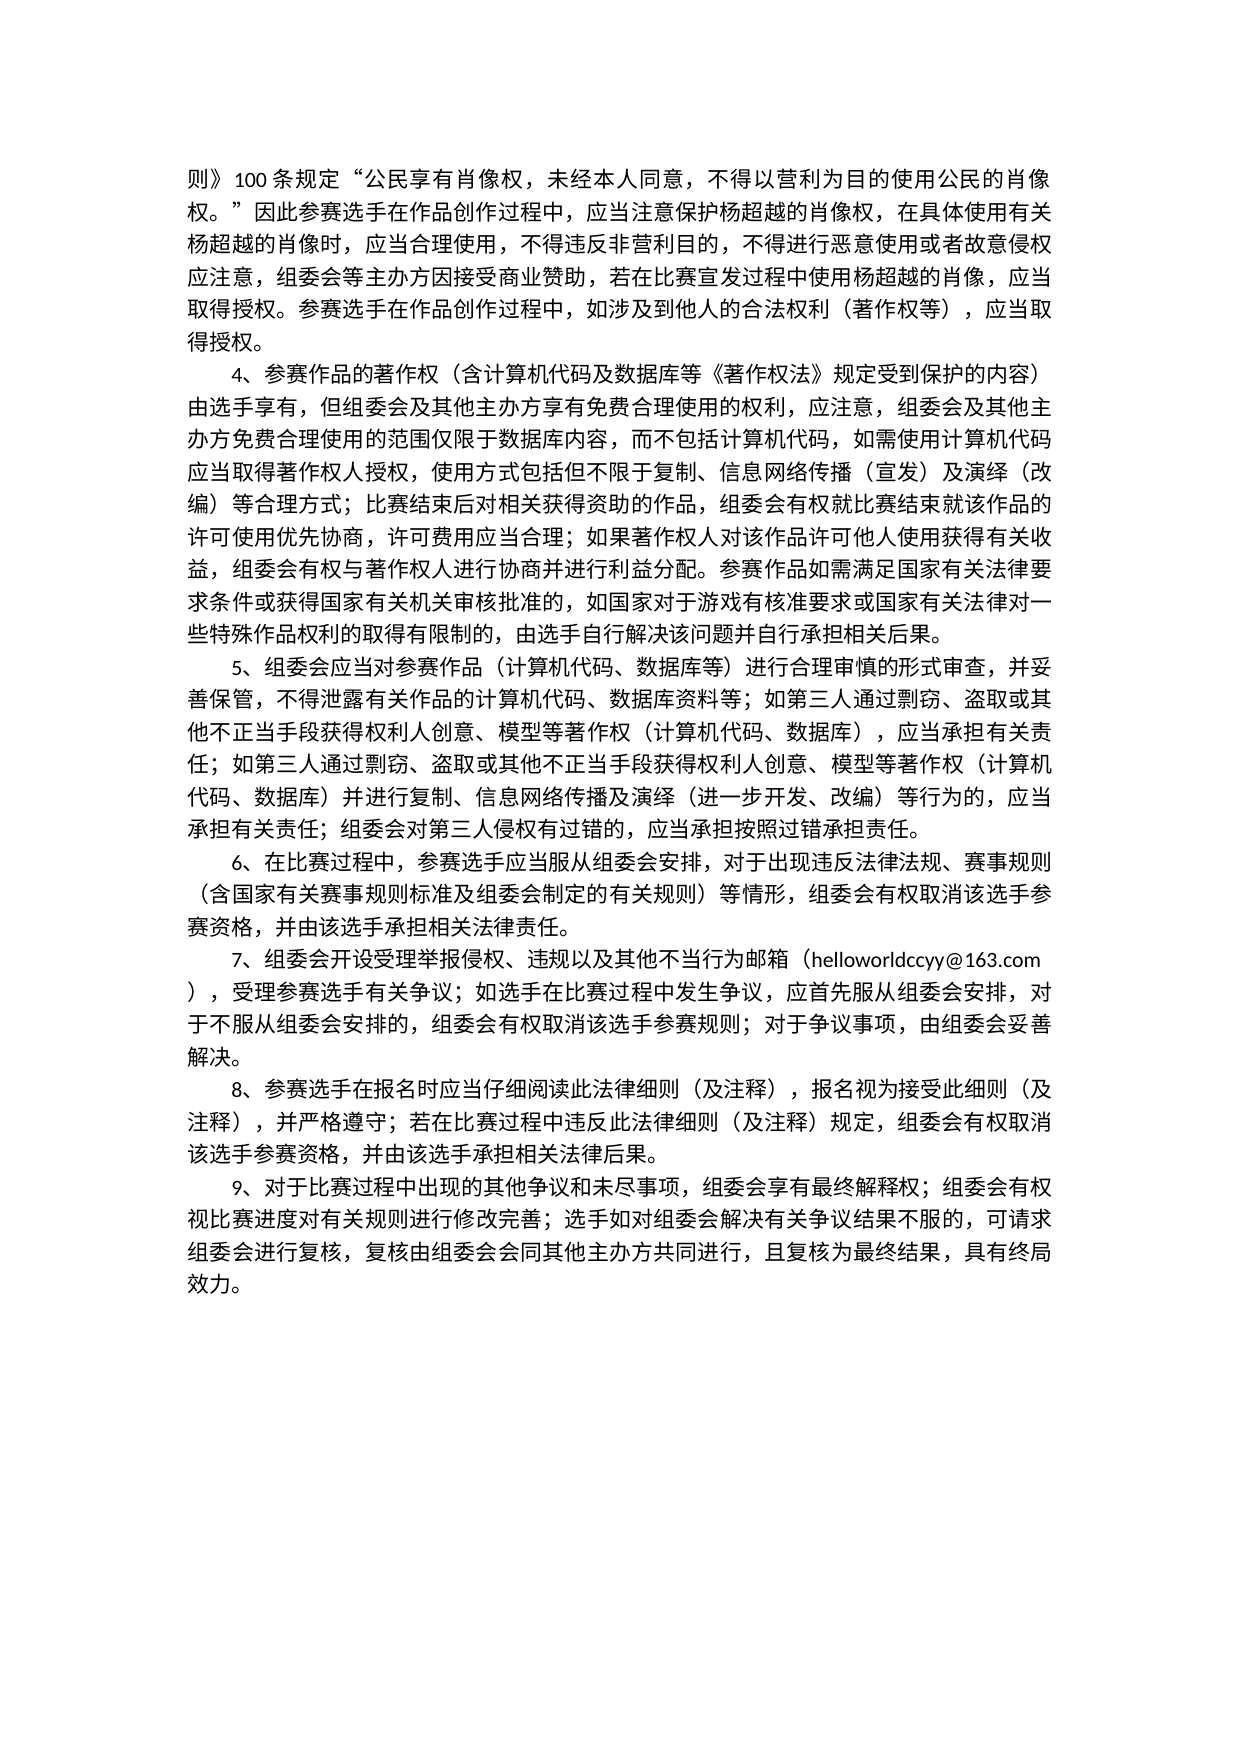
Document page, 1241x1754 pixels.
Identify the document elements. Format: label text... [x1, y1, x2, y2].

text 6、在比赛过程中，参赛选手应当服从组委会安排，对于出现违反法律法规、赛事规则（含国家有关赛事规则标准及组委会制定的有关规则）等情形，组委会有权取消该选手参赛资格，并由该选手承担相关法律责任。 [187, 844, 1053, 942]
text 8、参赛选手在报名时应当仔细阅读此法律细则（及注释），报名视为接受此细则（及注释），并严格遵守；若在比赛过程中违反此法律细则（及注释）规定，组委会有权取消该选手参赛资格，并由该选手承担相关法律后果。 [187, 1072, 1053, 1169]
text 5、组委会应当对参赛作品（计算机代码、数据库等）进行合理审慎的形式审查，并妥善保管，不得泄露有关作品的计算机代码、数据库资料等；如第三人通过剽窃、盗取或其他不正当手段获得权利人创意、模型等著作权（计算机代码、数据库），应当承担有关责任；如第三人通过剽窃、盗取或其他不正当手段获得权利人创意、模型等著作权（计算机代码、数据库）并进行复制、信息网络传播及演绎（进一步开发、改编）等行为的，应当承担有关责任；组委会对第三人侵权有过错的，应当承担按照过错承担责任。 [187, 649, 1053, 844]
text 4、参赛作品的著作权（含计算机代码及数据库等《著作权法》规定受到保护的内容）由选手享有，但组委会及其他主办方享有免费合理使用的权利，应注意，组委会及其他主办方免费合理使用的范围仅限于数据库内容，而不包括计算机代码，如需使用计算机代码，应当取得著作权人授权，使用方式包括但不限于复制、信息网络传播（宣发）及演绎（改编）等合理方式；比赛结束后对相关获得资助的作品，组委会有权就比赛结束就该作品的许可使用优先协商，许可费用应当合理；如果著作权人对该作品许可他人使用获得有关收益，组委会有权与著作权人进行协商并进行利益分配。参赛作品如需满足国家有关法律要求条件或获得国家有关机关审核批准的，如国家对于游戏有核准要求或国家有关法律对一些特殊作品权利的取得有限制的，由选手自行解决该问题并自行承担相关后果。 [187, 357, 1053, 649]
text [187, 162, 1053, 357]
text 9、对于比赛过程中出现的其他争议和未尽事项，组委会享有最终解释权；组委会有权视比赛进度对有关规则进行修改完善；选手如对组委会解决有关争议结果不服的，可请求组委会进行复核，复核由组委会会同其他主办方共同进行，且复核为最终结果，具有终局效力。 [187, 1169, 1053, 1299]
text 7、组委会开设受理举报侵权、违规以及其他不当行为邮箱（helloworldccyy@163.com ），受理参赛选手有关争议；如选手在比赛过程中发生争议，应首先服从组委会安排，对于不服从组委会安排的，组委会有权取消该选手参赛规则；对于争议事项，由组委会妥善解决。 [187, 942, 1053, 1072]
